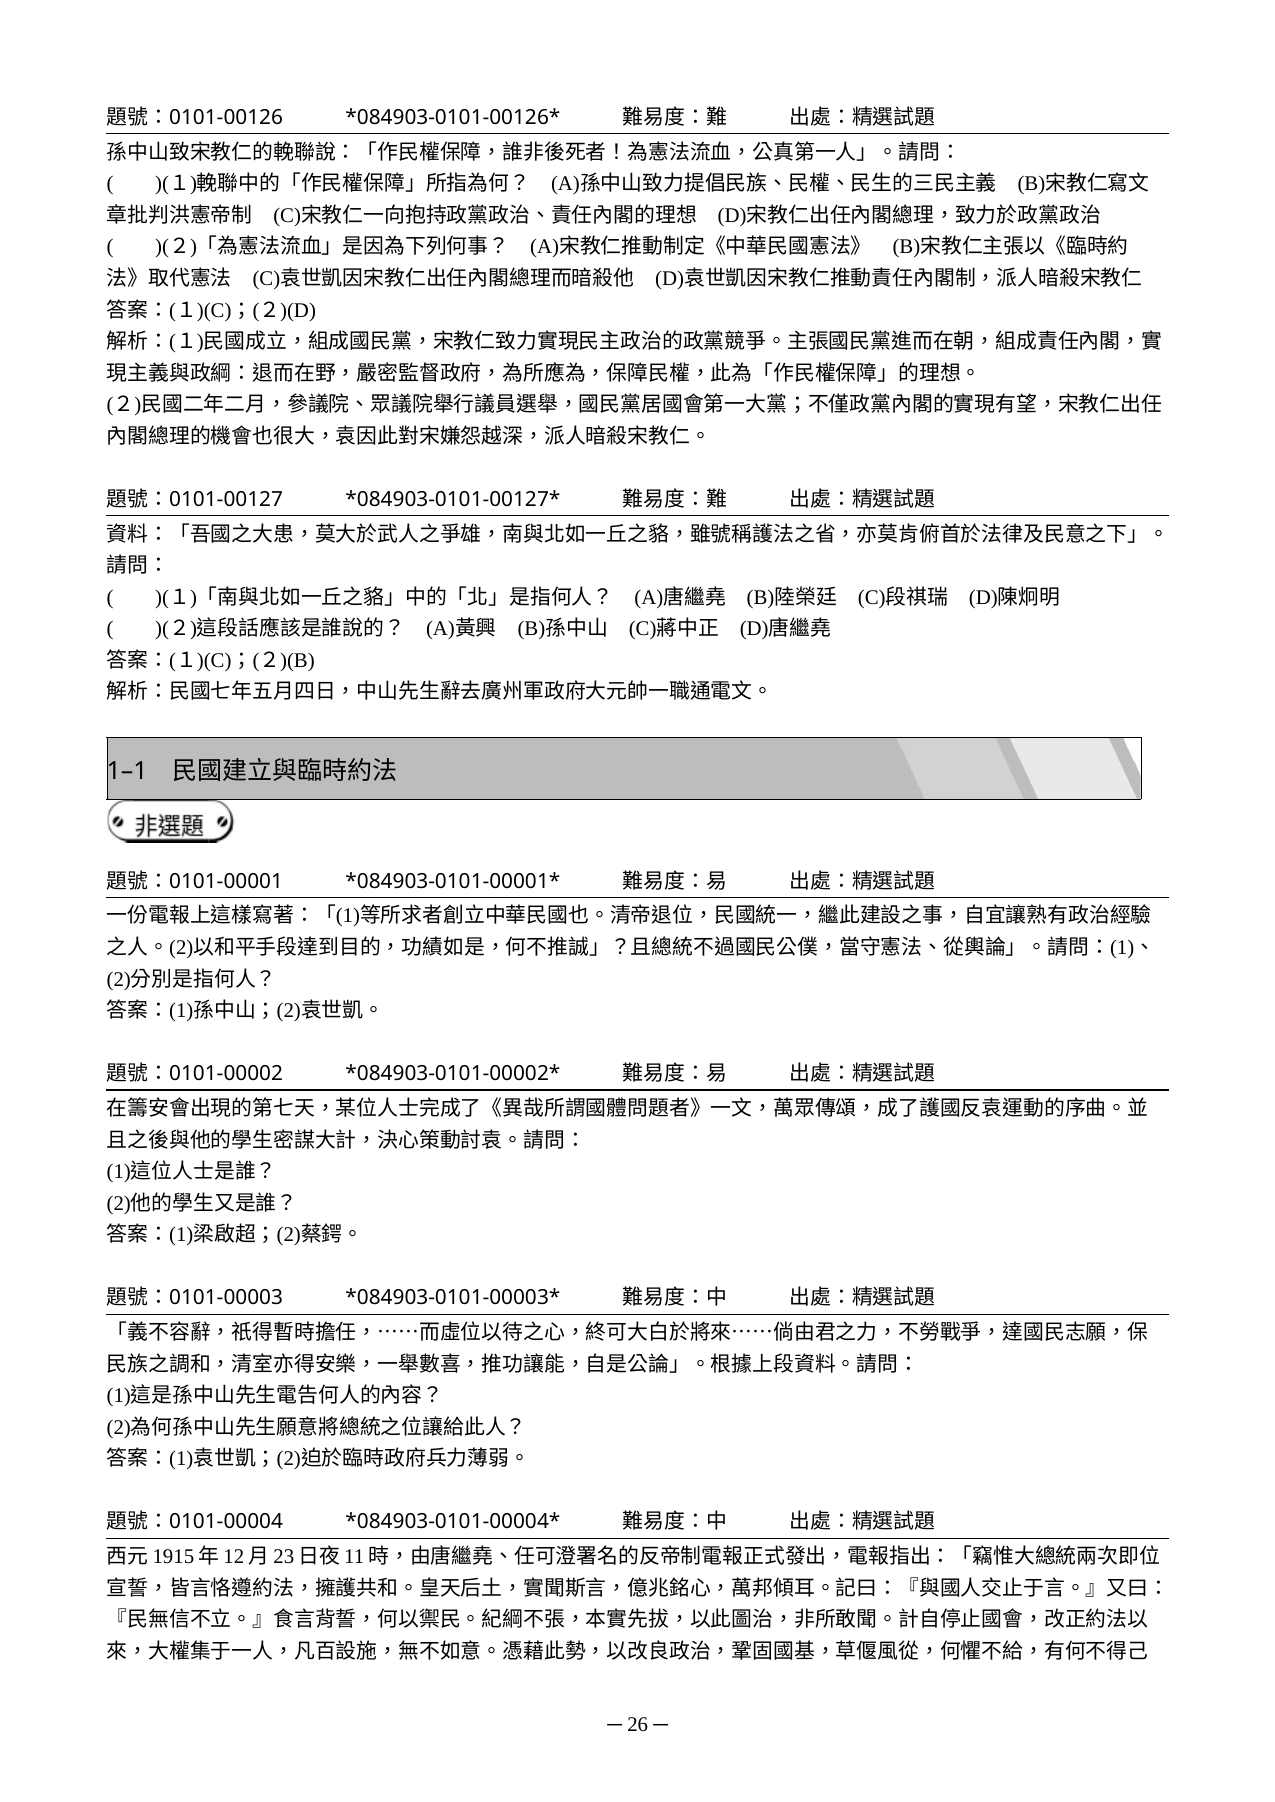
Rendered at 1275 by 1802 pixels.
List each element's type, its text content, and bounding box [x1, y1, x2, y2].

text 題號：0101-00003 *084903-0101-00003* 難易度：中 出處：精選試題 [106, 1280, 1169, 1314]
text 孫中山致宋教仁的輓聯說：「作民權保障，誰非後死者！為憲法流血，公真第一人」。請問： ( )(１)輓聯中的「作民權保障」所指為何？ (A)孫中山致力提倡民族、民權、民生的三民主義 (B)宋教仁寫文章批判洪憲帝制 (C)宋教仁一向抱持政黨政治、責任內閣的理想 (D)宋教仁出任內閣總理，致力於政黨政治 ( )(２)「為憲法流血」是因為下列何事？ (A)宋教仁推動制定《中華民國憲法》 (B)宋教仁主張以《臨時約法》取代憲法 (C)袁世凱因宋教仁出任內閣總理而暗殺他 (D)袁世凱因宋教仁推動責任內閣制，派人暗殺宋教仁 [106, 134, 1169, 292]
text 解析：民國七年五月四日，中山先生辭去廣州軍政府大元帥一職通電文。 [106, 674, 1169, 706]
text 題號：0101-00001 *084903-0101-00001* 難易度：易 出處：精選試題 [106, 863, 1169, 897]
text 題號：0101-00002 *084903-0101-00002* 難易度：易 出處：精選試題 [106, 1056, 1169, 1089]
text 資料：「吾國之大患，莫大於武人之爭雄，南與北如一丘之貉，雖號稱護法之省，亦莫肯俯首於法律及民意之下」。請問： ( )(１)「南與北如一丘之貉」中的「北」是指何人？ (A)唐繼堯 (B)陸榮廷 (C)段祺瑞 (D)陳炯明 ( )(２)這段話應該是誰說的？ (A)黃興 (B)孫中山 (C)蔣中正 (D)唐繼堯 [106, 516, 1169, 642]
text 1–1 民國建立與臨時約法 [106, 737, 1169, 800]
text 題號：0101-00004 *084903-0101-00004* 難易度：中 出處：精選試題 [106, 1504, 1169, 1538]
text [106, 1539, 1169, 1665]
text 在籌安會出現的第七天，某位人士完成了《異哉所謂國體問題者》一文，萬眾傳頌，成了護國反袁運動的序曲。並且之後與他的學生密謀大計，決心策動討袁。請問： (1)這位人士是誰？ (2)他的學生又是誰？ [106, 1091, 1169, 1217]
text 題號：0101-00126 *084903-0101-00126* 難易度：難 出處：精選試題 [106, 100, 1169, 133]
text 「義不容辭，祇得暫時擔任，……而虛位以待之心，終可大白於將來……倘由君之力，不勞戰爭，達國民志願，保民族之調和，清室亦得安樂，一舉數喜，推功讓能，自是公論」。根據上段資料。請問： (1)這是孫中山先生電告何人的內容？ (2)為何孫中山先生願意將總統之位讓給此人？ [106, 1315, 1169, 1441]
text 答案：(１)(C)；(２)(B) [106, 642, 1169, 674]
text 答案：(1)袁世凱；(2)迫於臨時政府兵力薄弱。 [106, 1441, 1169, 1472]
text 答案：(1)孫中山；(2)袁世凱。 [106, 993, 1169, 1024]
text 一份電報上這樣寫著：「(1)等所求者創立中華民國也。清帝退位，民國統一，繼此建設之事，自宜讓熟有政治經驗之人。(2)以和平手段達到目的，功績如是，何不推誠」？且總統不過國民公僕，當守憲法、從輿論」。請問：(1)、(2)分別是指何人？ [106, 898, 1169, 993]
text 解析：(１)民國成立，組成國民黨，宋教仁致力實現民主政治的政黨競爭。主張國民黨進而在朝，組成責任內閣，實現主義與政綱：退而在野，嚴密監督政府，為所應為，保障民權，此為「作民權保障」的理想。 (２)民國二年二月，參議院、眾議院舉行議員選舉，國民黨居國會第一大黨；不僅政黨內閣的實現有望，宋教仁出任內閣總理的機會也很大，袁因此對宋嫌怨越深，派人暗殺宋教仁。 [106, 324, 1169, 450]
text 題號：0101-00127 *084903-0101-00127* 難易度：難 出處：精選試題 [106, 482, 1169, 515]
text 答案：(１)(C)；(２)(D) [106, 292, 1169, 324]
text 答案：(1)梁啟超；(2)蔡鍔。 [106, 1217, 1169, 1248]
